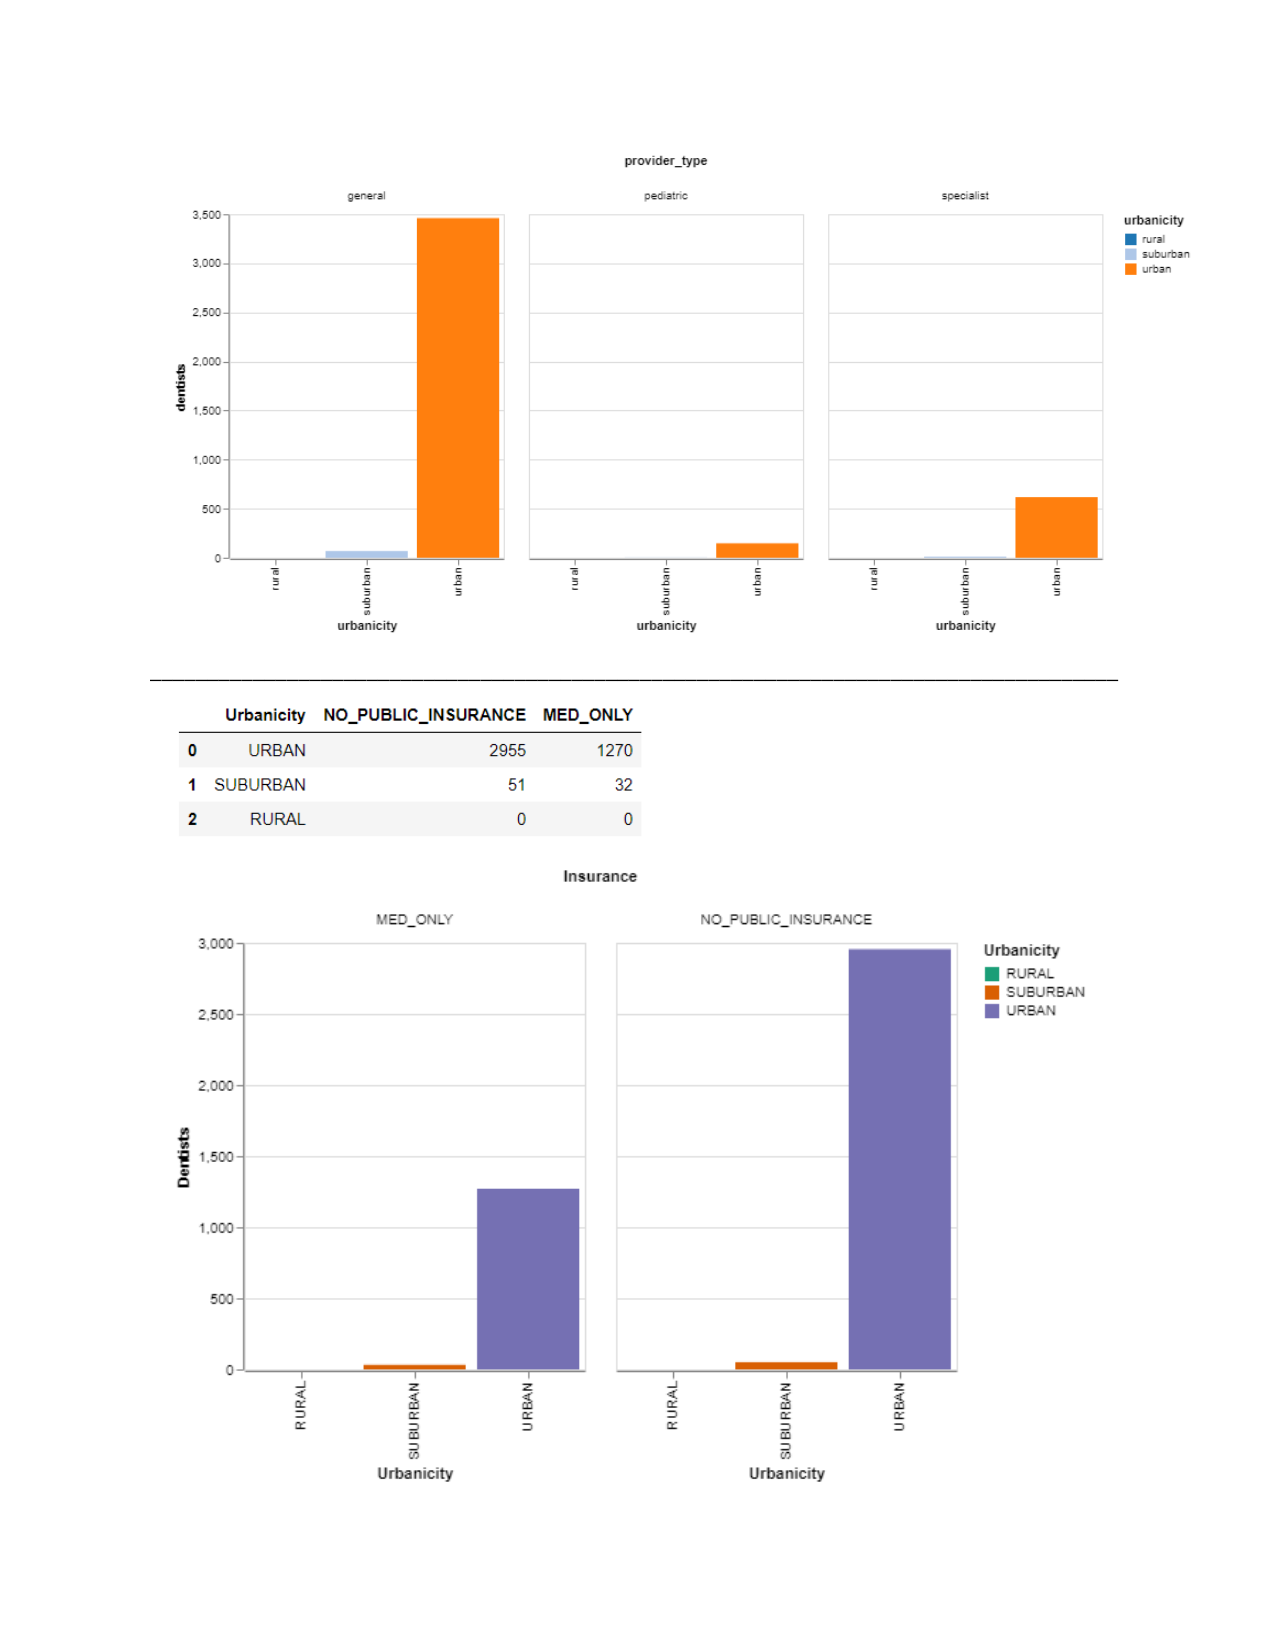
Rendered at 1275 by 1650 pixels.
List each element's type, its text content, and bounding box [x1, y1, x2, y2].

text _____________________________________________________________________________________ [150, 657, 1125, 685]
